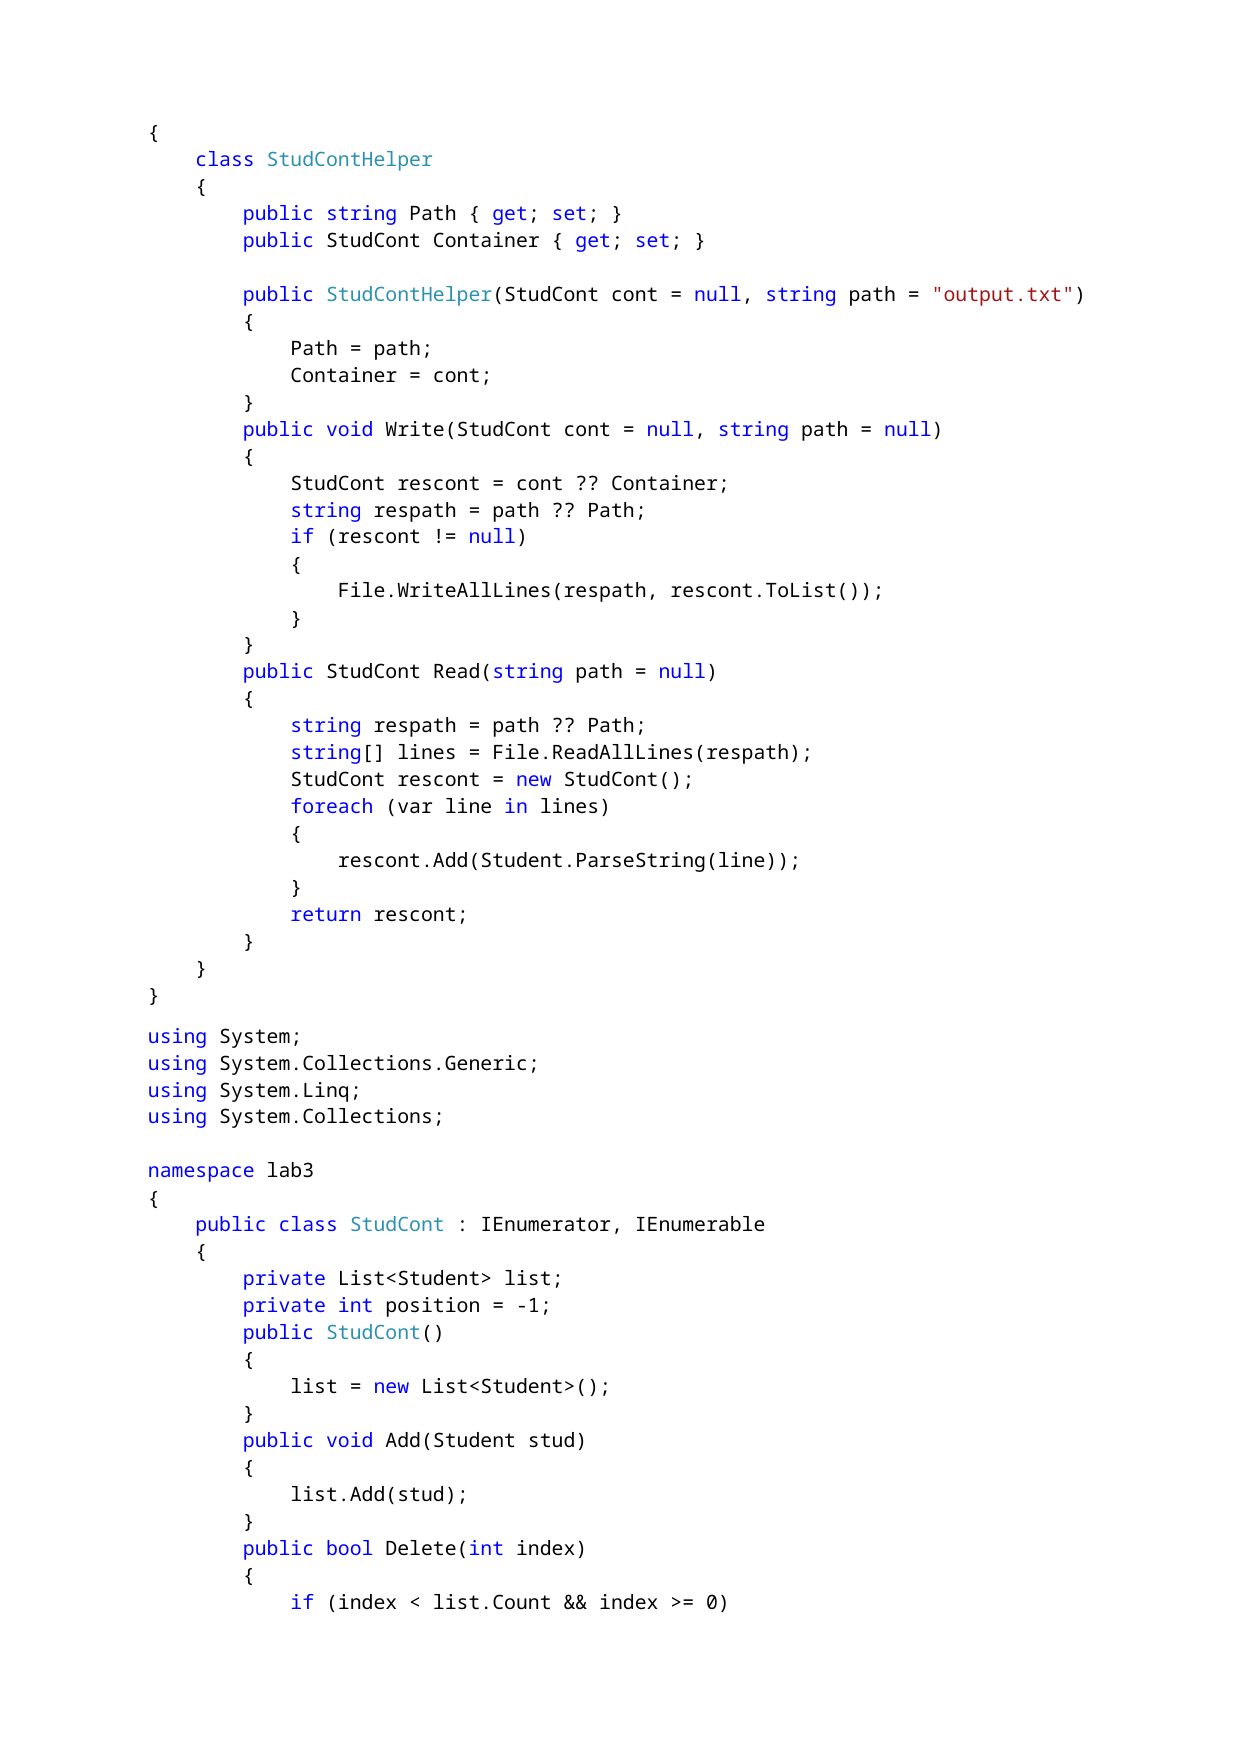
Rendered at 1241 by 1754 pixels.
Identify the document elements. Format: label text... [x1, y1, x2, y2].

text StudCont rescont = new StudCont(); [148, 766, 1122, 793]
text File.WriteAllLines(respath, rescont.ToList()); [148, 577, 1122, 604]
text { [148, 118, 1122, 145]
text string respath = path ?? Path; [148, 496, 1122, 523]
text public void Add(Student stud) [148, 1427, 1122, 1453]
text string respath = path ?? Path; [148, 712, 1122, 739]
text { [148, 172, 1122, 199]
text } [148, 873, 1122, 901]
text public bool Delete(int index) [148, 1534, 1122, 1561]
text } [148, 954, 1122, 981]
text Container = cont; [148, 361, 1122, 388]
text list = new List<Student>(); [148, 1373, 1122, 1399]
text rescont.Add(Student.ParseString(line)); [148, 847, 1122, 873]
text Path = path; [148, 334, 1122, 361]
text } [148, 927, 1122, 954]
text return rescont; [148, 901, 1122, 927]
text list.Add(stud); [148, 1481, 1122, 1507]
text namespace lab3 [148, 1157, 1122, 1184]
text using System.Linq; [148, 1076, 1122, 1103]
text { [148, 685, 1122, 712]
text if (index < list.Count && index >= 0) [148, 1588, 1122, 1615]
text { [148, 1346, 1122, 1373]
text string[] lines = File.ReadAllLines(respath); [148, 739, 1122, 766]
text using System.Collections.Generic; [148, 1049, 1122, 1076]
text { [148, 1184, 1122, 1211]
text public class StudCont : IEnumerator, IEnumerable [148, 1211, 1122, 1238]
text using System.Collections; [148, 1103, 1122, 1130]
text public StudContHelper(StudCont cont = null, string path = "output.txt") [148, 280, 1122, 307]
text public StudCont() [148, 1319, 1122, 1346]
text { [148, 819, 1122, 847]
text public string Path { get; set; } [148, 199, 1122, 226]
text public void Write(StudCont cont = null, string path = null) [148, 415, 1122, 442]
text private List<Student> list; [148, 1265, 1122, 1292]
text } [148, 981, 1122, 1008]
text using System; [148, 1022, 1122, 1049]
text } [148, 1507, 1122, 1534]
text public StudCont Read(string path = null) [148, 658, 1122, 685]
text StudCont rescont = cont ?? Container; [148, 469, 1122, 496]
text } [148, 388, 1122, 415]
text private int position = -1; [148, 1292, 1122, 1319]
text { [148, 550, 1122, 577]
text } [148, 1399, 1122, 1427]
text { [148, 1561, 1122, 1588]
text { [148, 307, 1122, 334]
text if (rescont != null) [148, 523, 1122, 550]
text { [148, 442, 1122, 469]
text { [148, 1238, 1122, 1265]
text foreach (var line in lines) [148, 793, 1122, 819]
text public StudCont Container { get; set; } [148, 226, 1122, 253]
text class StudContHelper [148, 145, 1122, 172]
text } [148, 604, 1122, 631]
text { [148, 1453, 1122, 1481]
text } [148, 631, 1122, 658]
